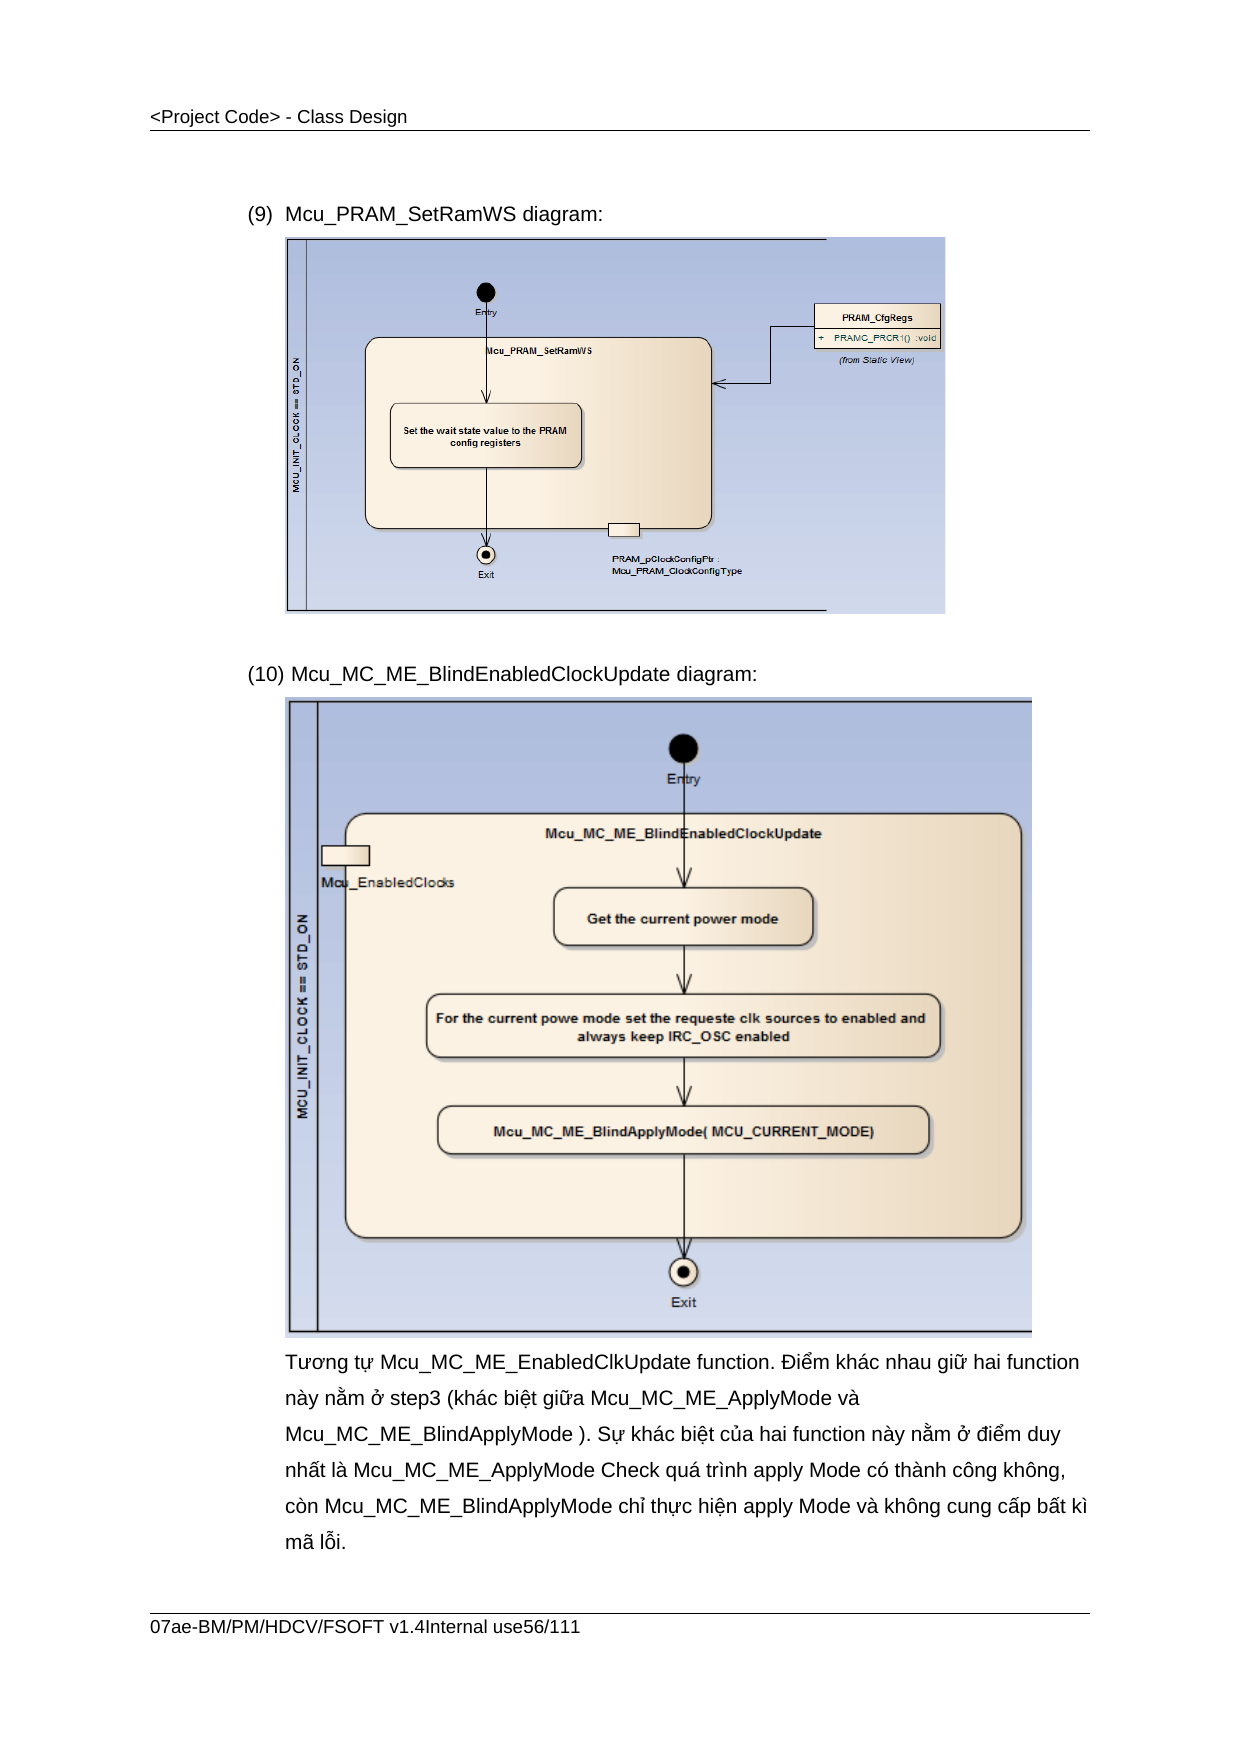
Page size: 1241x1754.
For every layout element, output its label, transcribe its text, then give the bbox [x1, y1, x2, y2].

list Tương tự Mcu_MC_ME_EnabledClkUpdate function. Điểm khác nhau giữ hai function này nằm ở step3 (khác biệt giữa Mcu_MC_ME_ApplyMode và Mcu_MC_ME_BlindApplyMode ). Sự khác biệt của hai function này nằm ở điểm duy nhất là Mcu_MC_ME_ApplyMode Check quá trình apply Mode có thành công không, còn Mcu_MC_ME_BlindApplyMode chỉ thực hiện apply Mode và không cung cấp bất kì mã lỗi. [285, 1350, 1090, 1553]
picture [285, 237, 946, 614]
list Mcu_MC_ME_BlindEnabledClockUpdate diagram: [247, 661, 1090, 685]
list Mcu_PRAM_SetRamWS diagram: [247, 202, 1090, 226]
picture [285, 697, 1032, 1338]
